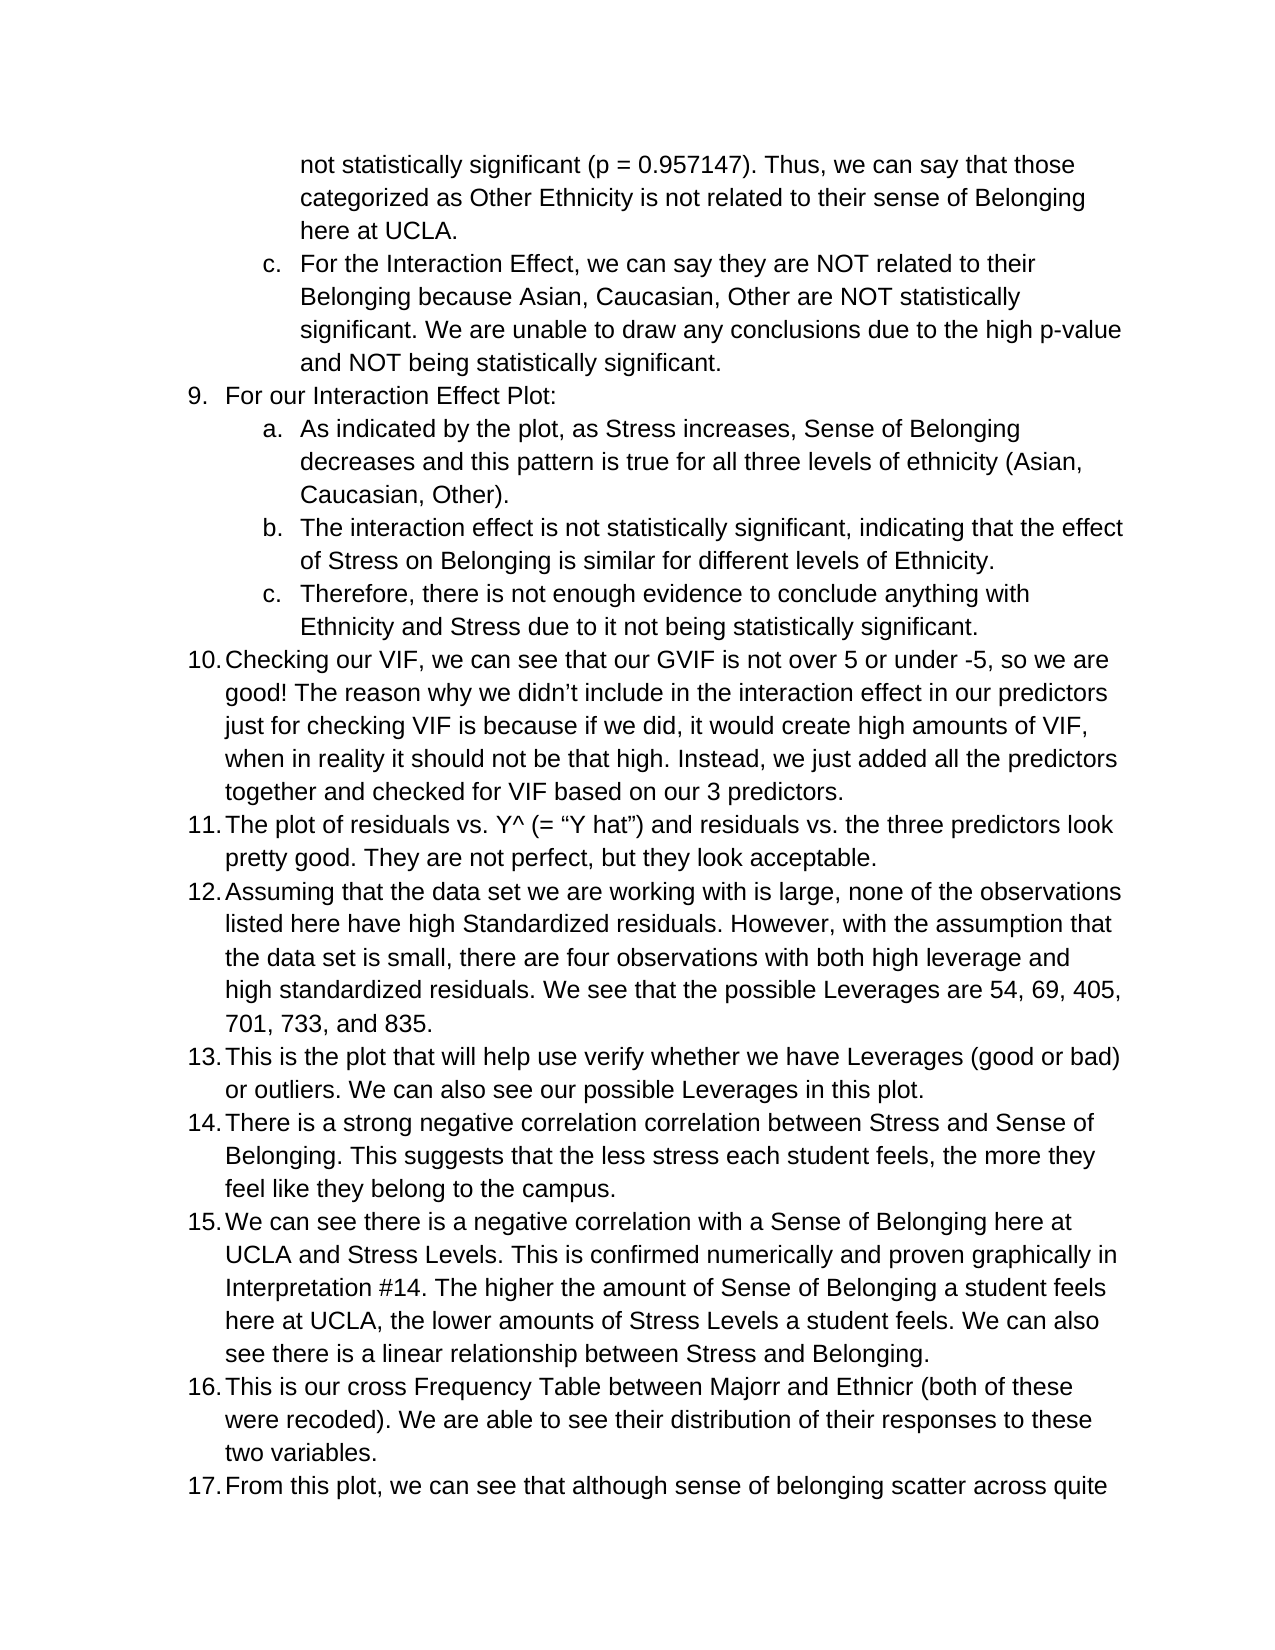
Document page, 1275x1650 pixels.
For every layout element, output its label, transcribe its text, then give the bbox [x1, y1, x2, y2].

list For the Interaction Effect, we can say they are NOT related to their Belonging because Asian, Caucasian, Other are NOT statistically significant. We are unable to draw any conclusions due to the high p-value and NOT being statistically significant. [262, 249, 1125, 377]
list We can see there is a negative correlation with a Sense of Belonging here at UCLA and Stress Levels. This is confirmed numerically and proven graphically in Interpretation #14. The higher the amount of Sense of Belonging a student feels here at UCLA, the lower amounts of Stress Levels a student feels. We can also see there is a linear relationship between Stress and Belonging. [187, 1207, 1125, 1367]
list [187, 1471, 1125, 1499]
list For our Interaction Effect Plot: [187, 381, 1125, 410]
list The interaction effect is not statistically significant, indicating that the effect of Stress on Belonging is similar for different levels of Ethnicity. [262, 513, 1125, 575]
list Checking our VIF, we can see that our GVIF is not over 5 or under -5, so we are good! The reason why we didn’t include in the interaction effect in our predictors just for checking VIF is because if we did, it would create high amounts of VIF, when in reality it should not be that high. Instead, we just added all the predictors together and checked for VIF based on our 3 predictors. [187, 645, 1125, 806]
list As indicated by the plot, as Stress increases, Sense of Belonging decreases and this pattern is true for all three levels of ethnicity (Asian, Caucasian, Other). [262, 414, 1125, 509]
list This is our cross Frequency Table between Majorr and Ethnicr (both of these were recoded). We are able to see their distribution of their responses to these two variables. [187, 1372, 1125, 1467]
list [262, 150, 1125, 245]
list Assuming that the data set we are working with is large, none of the observations listed here have high Standardized residuals. However, with the assumption that the data set is small, there are four observations with both high leverage and high standardized residuals. We see that the possible Leverages are 54, 69, 405, 701, 733, and 835. [187, 876, 1125, 1037]
list There is a strong negative correlation correlation between Stress and Sense of Belonging. This suggests that the less stress each student feels, the more they feel like they belong to the campus. [187, 1108, 1125, 1202]
list This is the plot that will help use verify whether we have Leverages (good or bad) or outliers. We can also see our possible Leverages in this plot. [187, 1042, 1125, 1103]
list The plot of residuals vs. Y^ (= “Y hat”) and residuals vs. the three predictors look pretty good. They are not perfect, but they look acceptable. [187, 810, 1125, 872]
list Therefore, there is not enough evidence to conclude anything with Ethnicity and Stress due to it not being statistically significant. [262, 579, 1125, 641]
